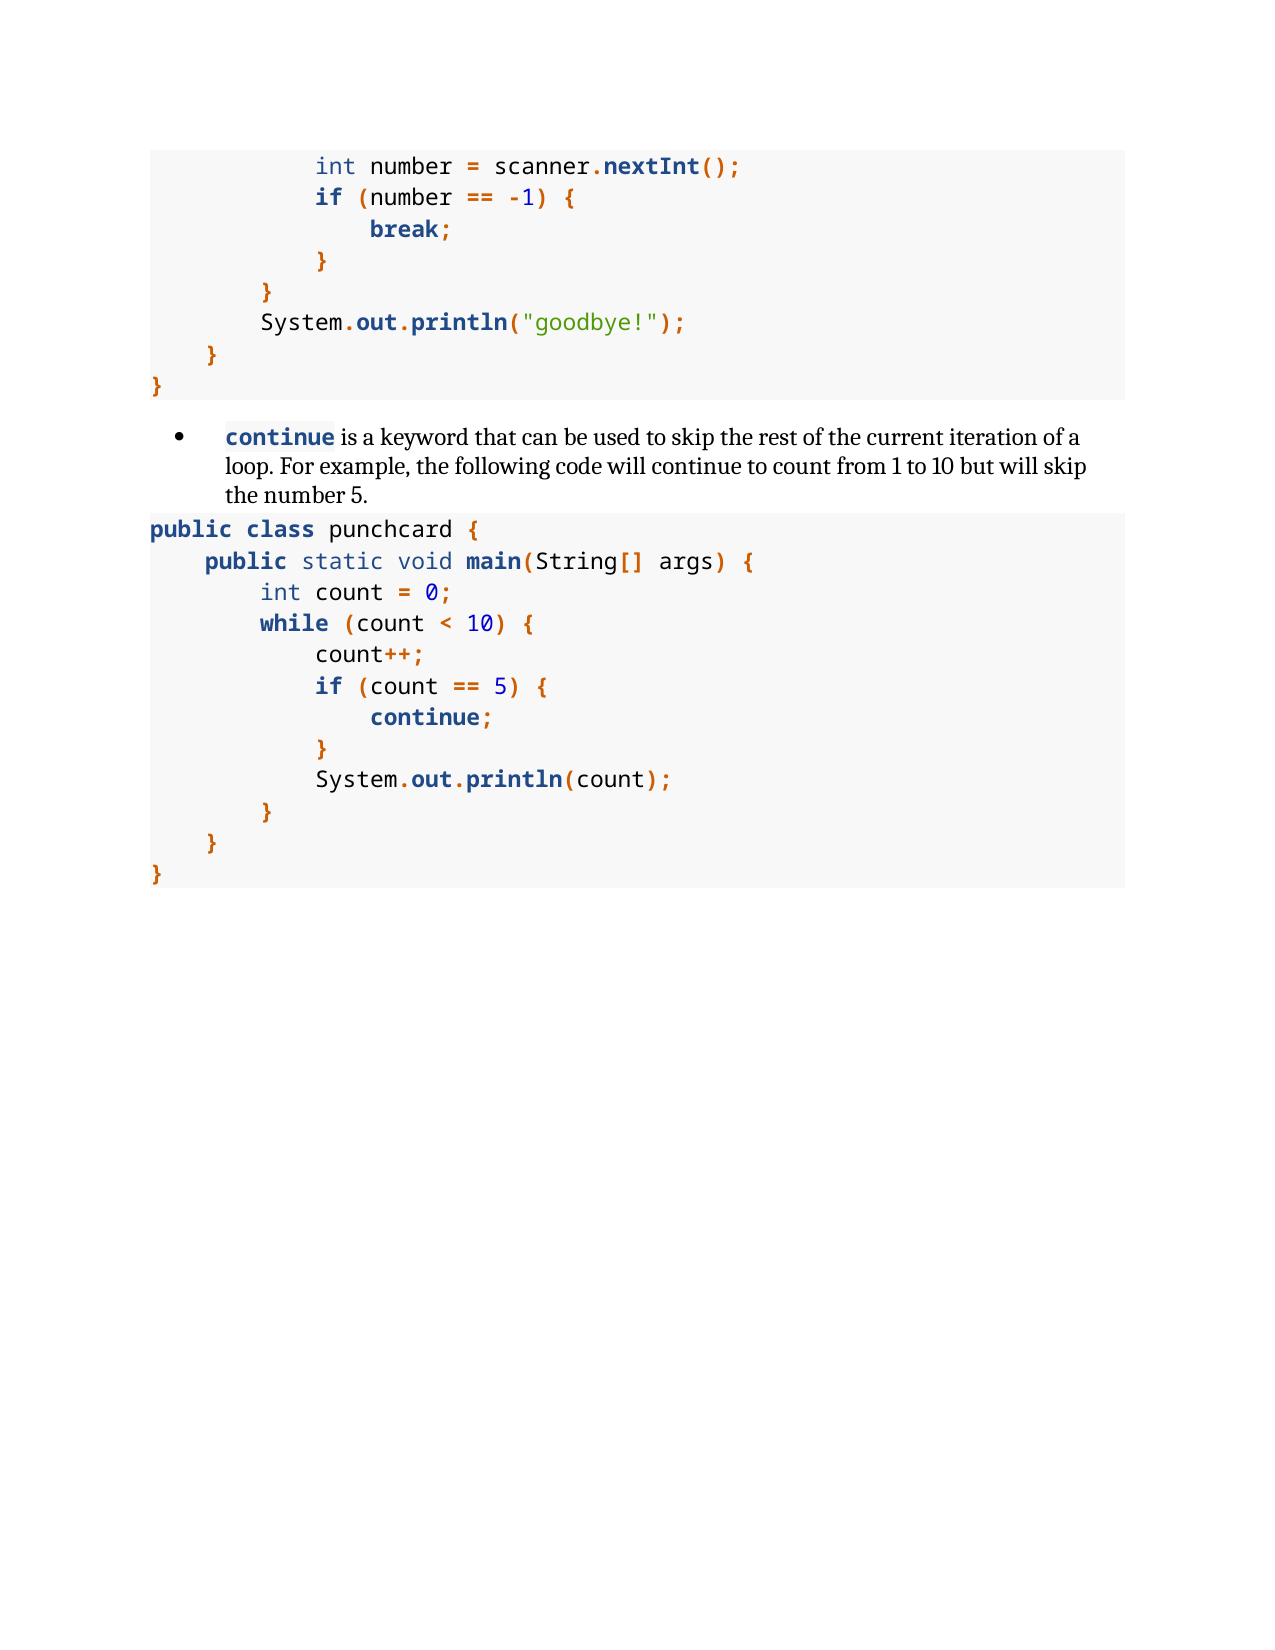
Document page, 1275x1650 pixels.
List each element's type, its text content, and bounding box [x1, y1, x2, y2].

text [150, 150, 1125, 400]
list continue is a keyword that can be used to skip the rest of the current iteration of a loop. For example, the following code will continue to count from 1 to 10 but will skip the number 5. [175, 421, 1125, 509]
text public class punchcard { public static void main(String[] args) { int count = 0; while (count < 10) { count++; if (count == 5) { continue; } System.out.println(count); } } } [150, 513, 1125, 888]
